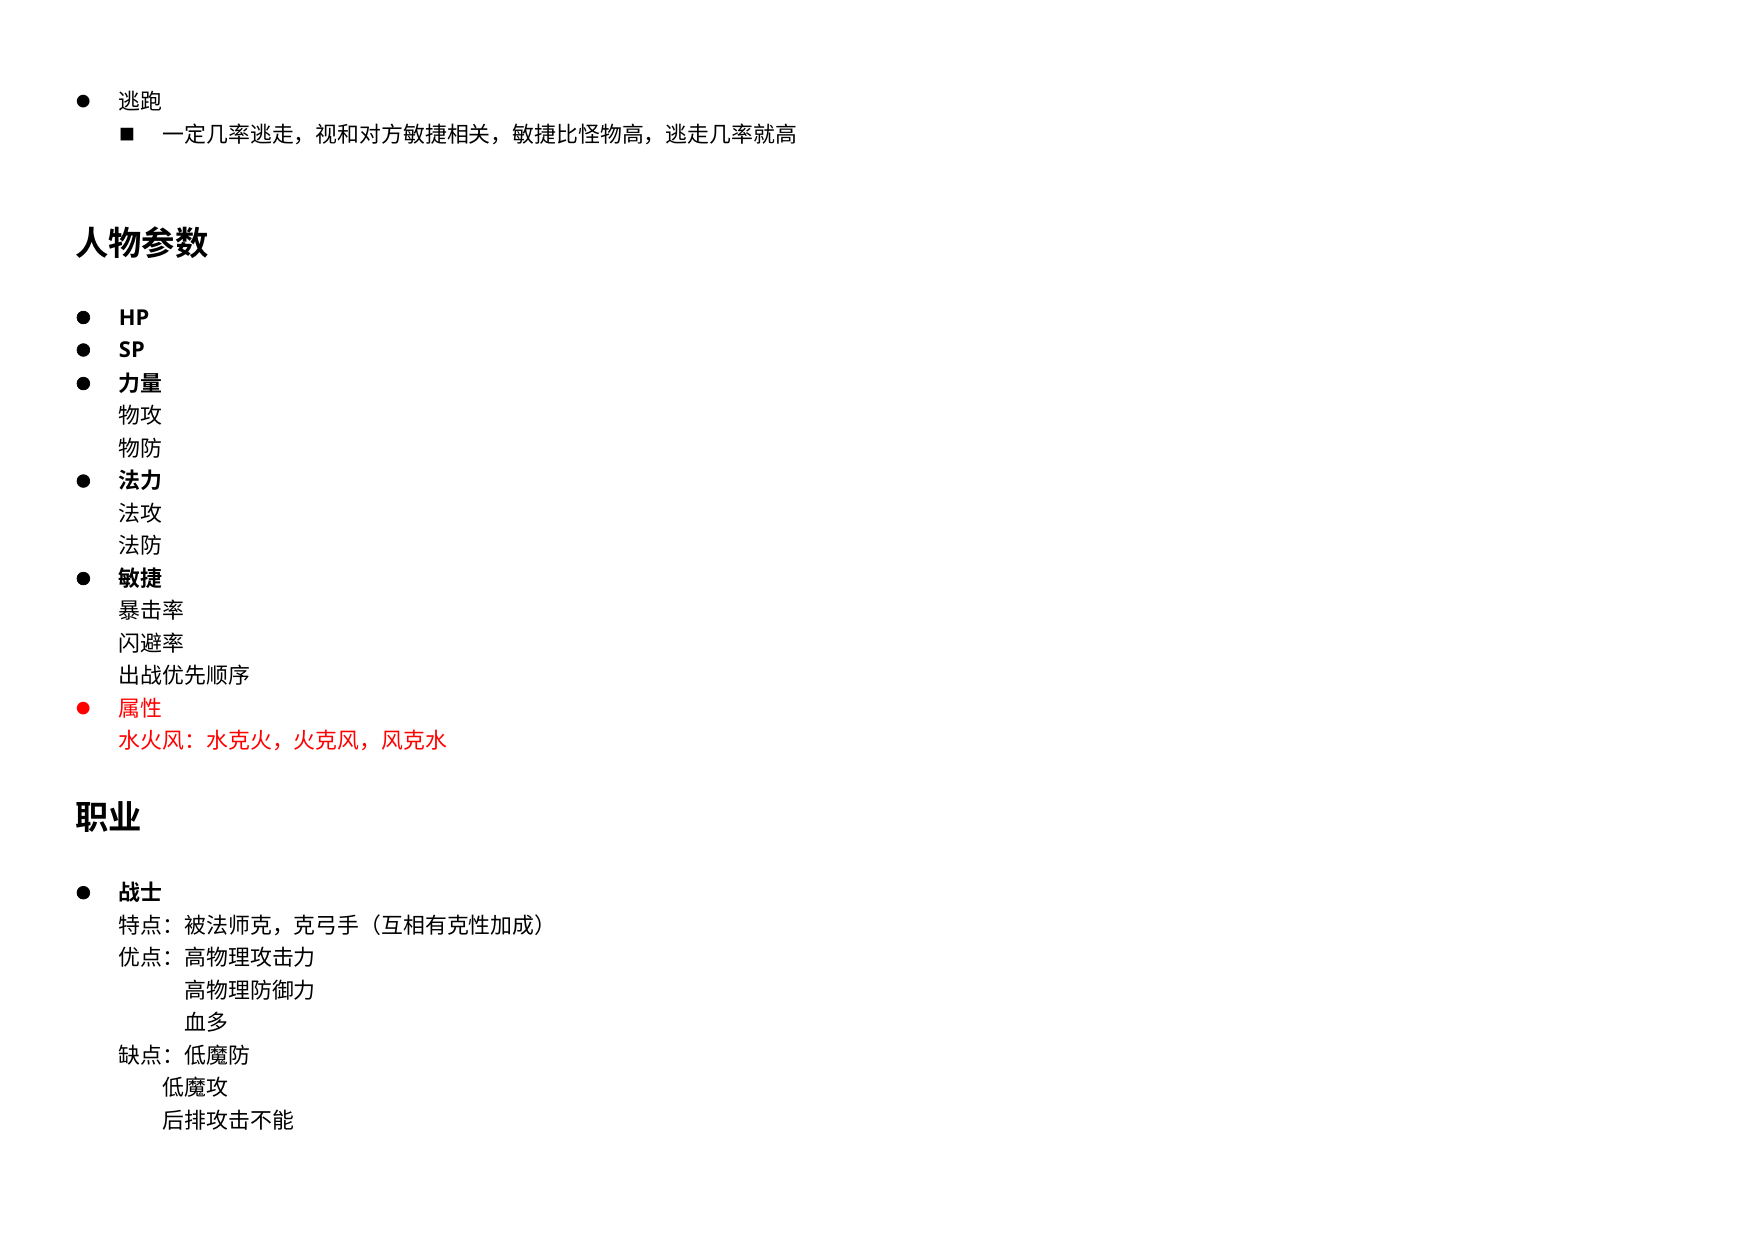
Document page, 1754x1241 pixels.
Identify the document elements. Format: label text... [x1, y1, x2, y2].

text 优点：高物理攻击力 [119, 940, 1679, 972]
text 高物理防御力 [119, 972, 1679, 1005]
list HP [75, 301, 1679, 333]
list 战士 [75, 875, 1679, 907]
list 法攻 [119, 496, 1679, 528]
text 特点：被法师克，克弓手（互相有克性加成） [119, 907, 1679, 940]
subtitle 人物参数 [75, 208, 1679, 273]
text 水火风：水克火，火克风，风克水 [119, 723, 1679, 756]
list SP [75, 333, 1679, 366]
list 敏捷 [75, 561, 1679, 593]
list 法防 [119, 528, 1679, 561]
list 属性 [75, 691, 1679, 723]
list 暴击率 [119, 593, 1679, 626]
list 一定几率逃走，视和对方敏捷相关，敏捷比怪物高，逃走几率就高 [119, 116, 1679, 149]
subtitle 职业 [75, 783, 1679, 848]
text 后排攻击不能 [119, 1102, 1679, 1135]
list 出战优先顺序 [119, 658, 1679, 691]
list 物攻 [119, 398, 1679, 431]
list 闪避率 [119, 626, 1679, 658]
list 逃跑 [75, 84, 1679, 116]
text 缺点：低魔防 [119, 1037, 1679, 1070]
list 法力 [75, 463, 1679, 496]
list 力量 [75, 366, 1679, 398]
text 低魔攻 [119, 1070, 1679, 1102]
text 血多 [119, 1005, 1679, 1037]
list 物防 [119, 431, 1679, 463]
